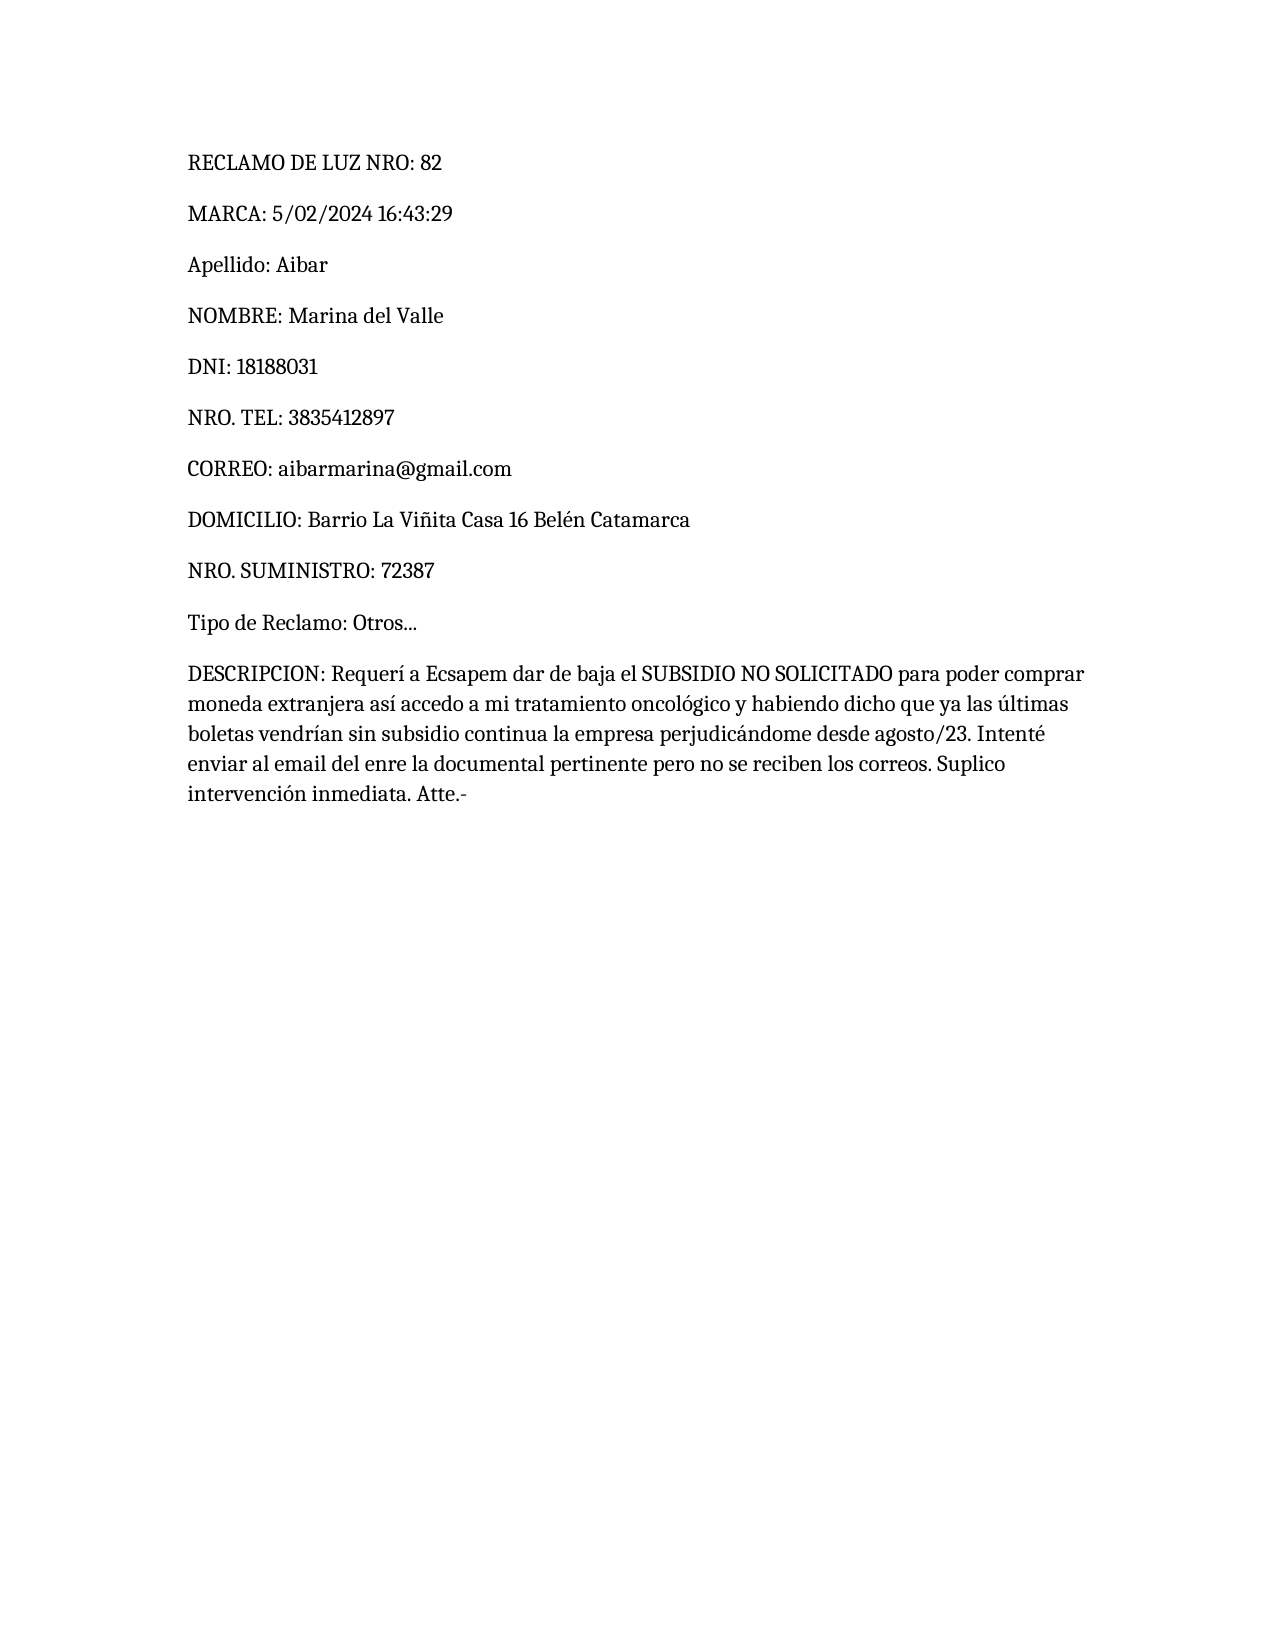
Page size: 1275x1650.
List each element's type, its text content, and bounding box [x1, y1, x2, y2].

text DNI: 18188031 [187, 354, 1087, 381]
text RECLAMO DE LUZ NRO: 82 [187, 150, 1087, 176]
text CORREO: aibarmarina@gmail.com [187, 456, 1087, 483]
text Apellido: Aibar [187, 252, 1087, 278]
text NRO. SUMINISTRO: 72387 [187, 558, 1087, 585]
text DOMICILIO: Barrio La Viñita Casa 16 Belén Catamarca [187, 507, 1087, 534]
text DESCRIPCION: Requerí a Ecsapem dar de baja el SUBSIDIO NO SOLICITADO para poder comprar moneda extranjera así accedo a mi tratamiento oncológico y habiendo dicho que ya las últimas boletas vendrían sin subsidio continua la empresa perjudicándome desde agosto/23. Intenté enviar al email del enre la documental pertinente pero no se reciben los correos. Suplico intervención inmediata. Atte.- [187, 660, 1087, 808]
text Tipo de Reclamo: Otros... [187, 609, 1087, 636]
text NRO. TEL: 3835412897 [187, 405, 1087, 432]
text NOMBRE: Marina del Valle [187, 303, 1087, 329]
text MARCA: 5/02/2024 16:43:29 [187, 201, 1087, 227]
